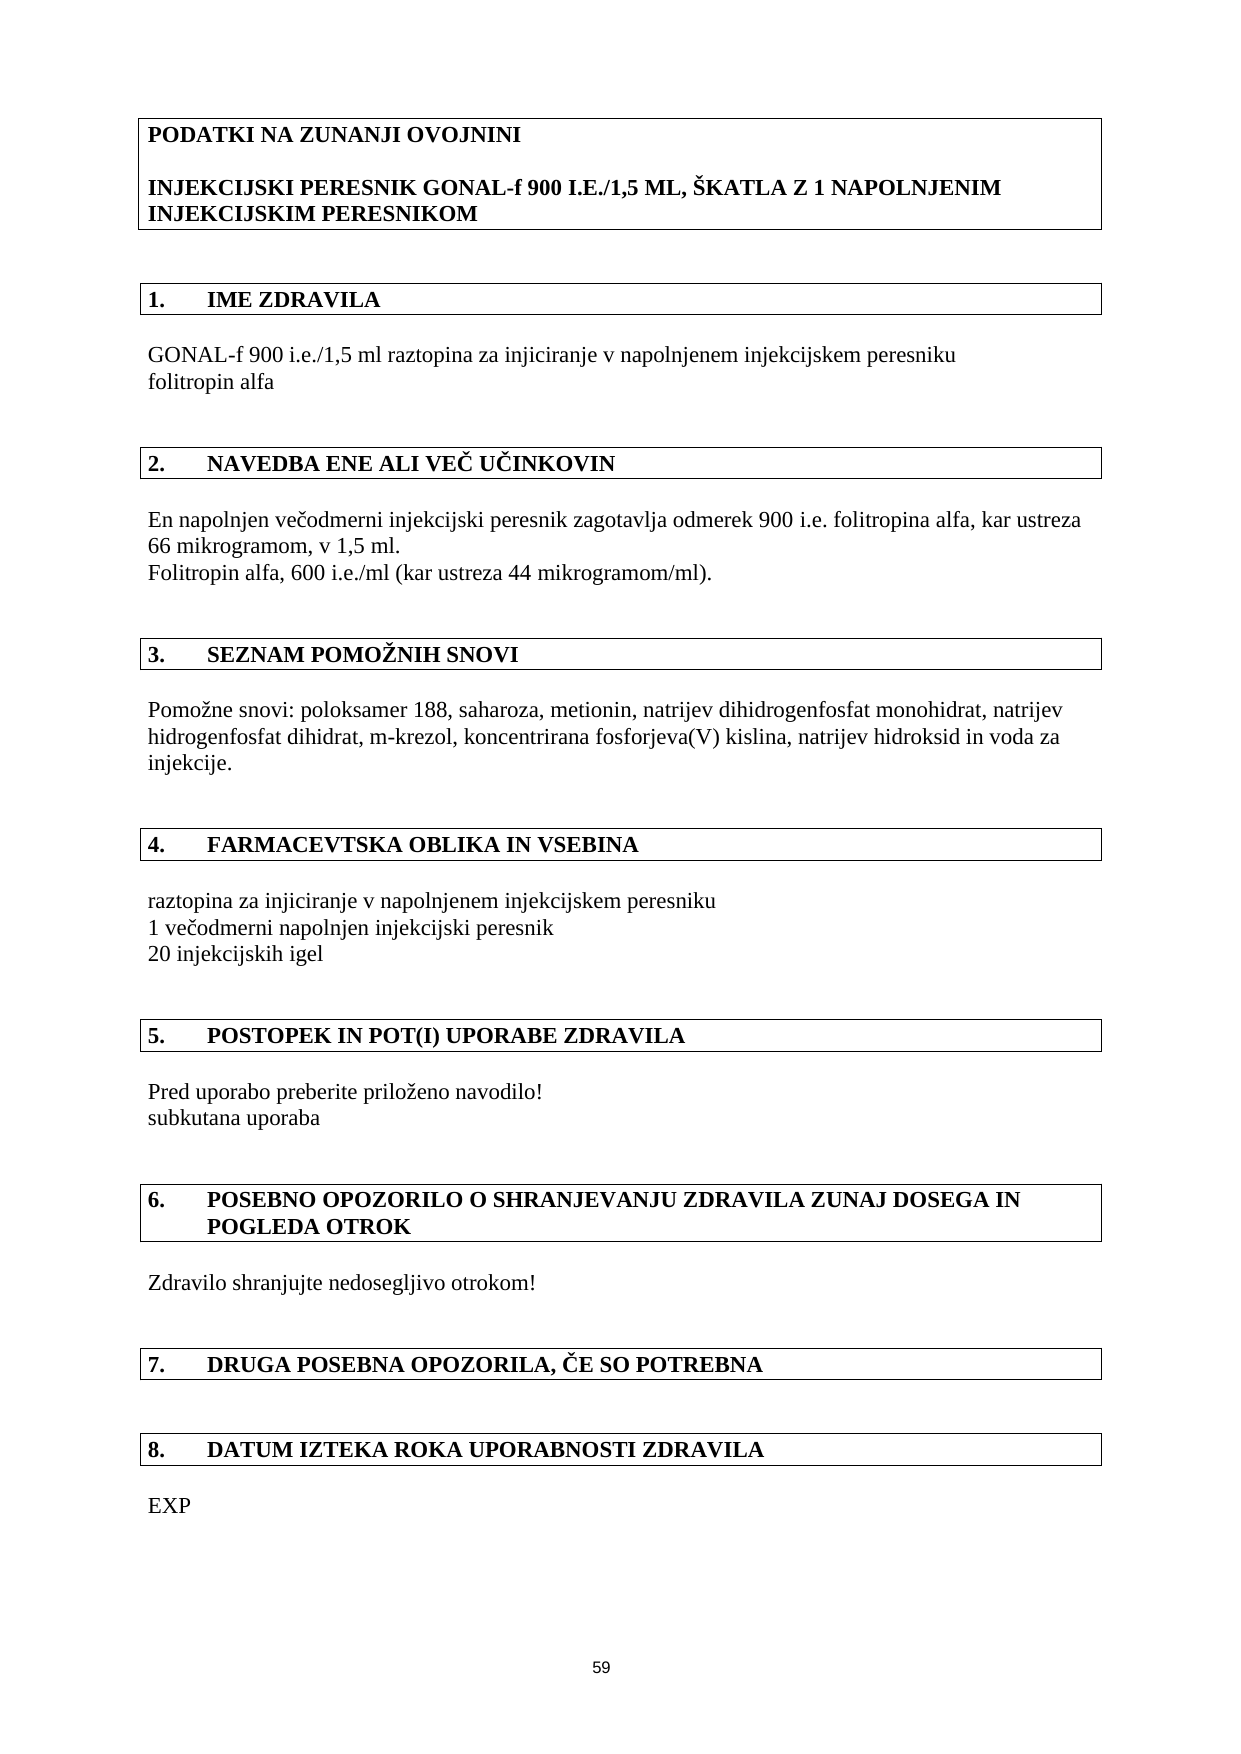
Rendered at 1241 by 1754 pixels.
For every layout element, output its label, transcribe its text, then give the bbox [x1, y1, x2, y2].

text subkutana uporaba [148, 1104, 1092, 1131]
text Folitropin alfa, 600 i.e./ml (kar ustreza 44 mikrogramom/ml). [148, 558, 1092, 585]
text 20 injekcijskih igel [148, 940, 1092, 966]
text Zdravilo shranjujte nedosegljivo otrokom! [148, 1269, 1092, 1295]
text Pred uporabo preberite priloženo navodilo! [148, 1078, 1092, 1104]
text 4. FARMACEVTSKA OBLIKA IN VSEBINA [141, 829, 1101, 860]
text INJEKCIJSKI PERESNIK GONAL-f 900 I.E./1,5 ML, škatla z 1 NAPOLNJENIM INJEKCIJSKIM PERESNIKOM [139, 171, 1101, 229]
text 8. DATUM IZTEKA ROKA UPORABNOSTI ZDRAVILA [141, 1434, 1101, 1465]
text 1. IME ZDRAVILA [141, 284, 1101, 314]
text Pomožne snovi: poloksamer 188, saharoza, metionin, natrijev dihidrogenfosfat monohidrat, natrijev hidrogenfosfat dihidrat, m-krezol, koncentrirana fosforjeva(V) kislina, natrijev hidroksid in voda za injekcije. [148, 697, 1092, 776]
text 7. DRUGA POSEBNA OPOZORILA, ČE SO POTREBNA [141, 1349, 1101, 1379]
text 6. POSEBNO OPOZORILO O SHRANJEVANJU ZDRAVILA ZUNAJ DOSEGA IN POGLEDA OTROK [141, 1185, 1101, 1241]
text GONAL-f 900 i.e./1,5 ml raztopina za injiciranje v napolnjenem injekcijskem peresniku [148, 341, 1092, 368]
text EXP [148, 1492, 1092, 1518]
text 3. SEZNAM POMOŽNIH SNOVI [141, 639, 1101, 669]
text podatki na zunanji ovojnini [139, 119, 1101, 148]
text folitropin alfa [148, 368, 1092, 394]
text 2. NAVEDBA ENE ALI VEČ UČINKOVIN [141, 448, 1101, 478]
text 1 večodmerni napolnjen injekcijski peresnik [148, 914, 1092, 940]
text raztopina za injiciranje v napolnjenem injekcijskem peresniku [148, 887, 1092, 914]
text En napolnjen večodmerni injekcijski peresnik zagotavlja odmerek 900 i.e. folitropina alfa, kar ustreza 66 mikrogramom, v 1,5 ml. [148, 506, 1092, 558]
text 5. POSTOPEK IN POT(I) UPORABE ZDRAVILA [141, 1020, 1101, 1051]
